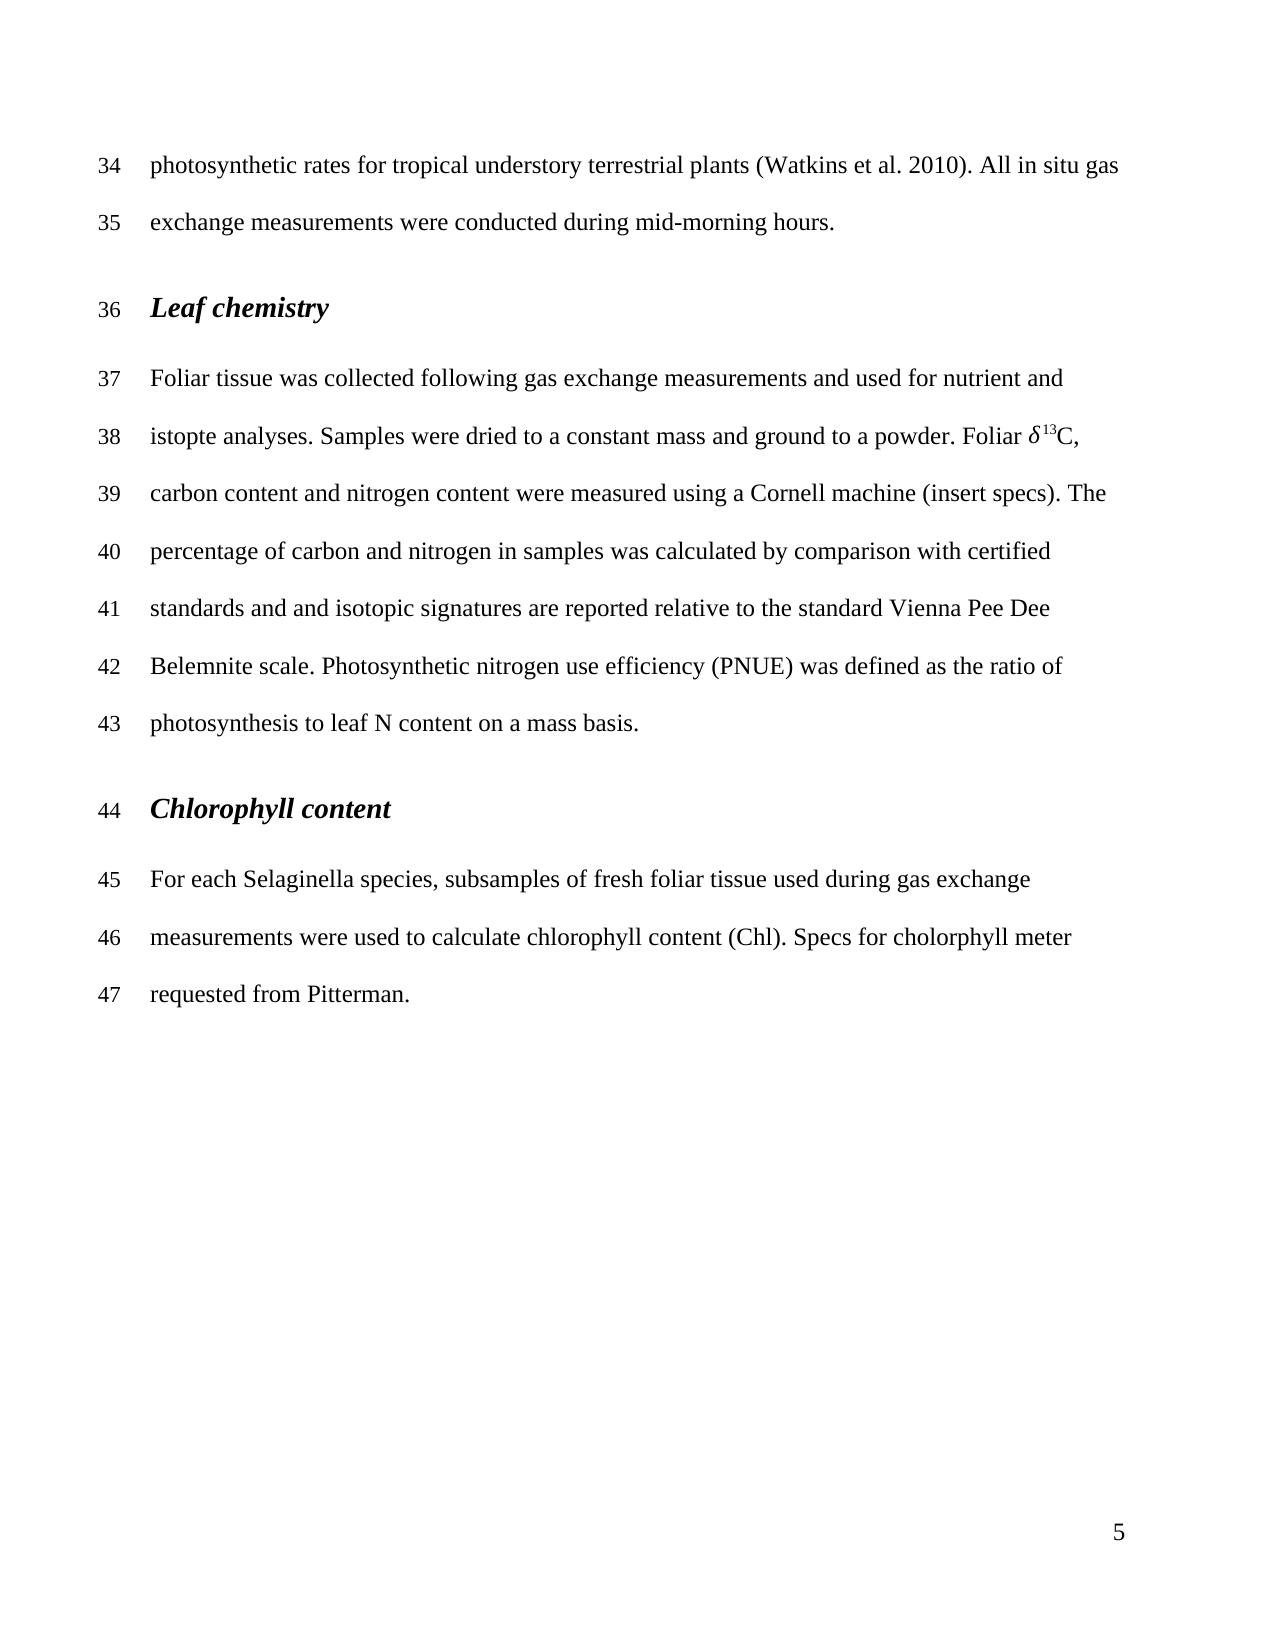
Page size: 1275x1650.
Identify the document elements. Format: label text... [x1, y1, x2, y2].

subtitle Chlorophyll content [150, 791, 1125, 824]
subtitle Leaf chemistry [150, 290, 1125, 323]
